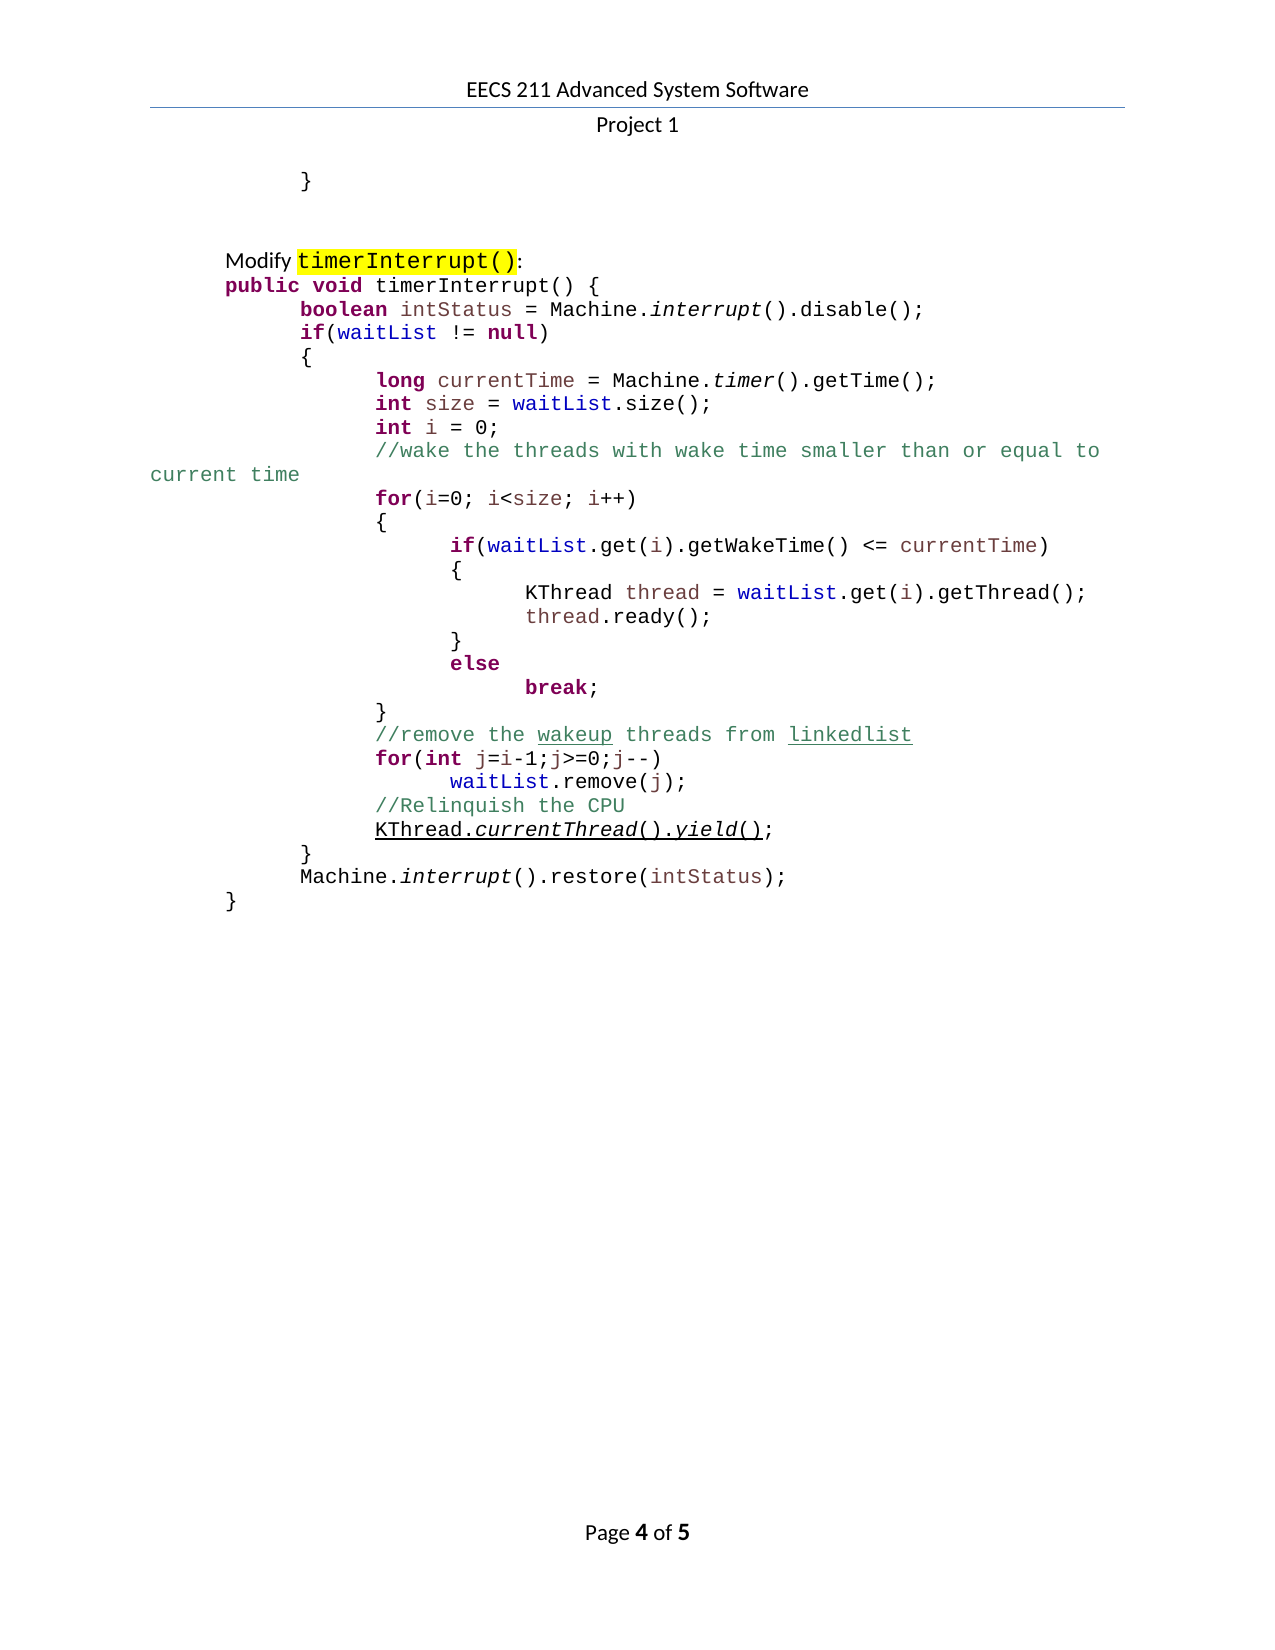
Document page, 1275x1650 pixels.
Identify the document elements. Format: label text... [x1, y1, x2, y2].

text break; [150, 677, 1125, 701]
text //remove the wakeup threads from linkedlist [150, 724, 1125, 748]
text for(i=0; i<size; i++) [150, 488, 1125, 511]
text Machine.interrupt().restore(intStatus); [150, 866, 1125, 890]
text //Relinquish the CPU [150, 795, 1125, 819]
text boolean intStatus = Machine.interrupt().disable(); [150, 299, 1125, 322]
text if(waitList != null) [150, 322, 1125, 346]
text if(waitList.get(i).getWakeTime() <= currentTime) [150, 535, 1125, 559]
text } [225, 171, 1125, 194]
text int size = waitList.size(); [150, 393, 1125, 417]
text KThread thread = waitList.get(i).getThread(); [150, 582, 1125, 606]
text { [150, 346, 1125, 369]
text waitList.remove(j); [150, 772, 1125, 795]
text for(int j=i-1;j>=0;j--) [150, 748, 1125, 772]
text int i = 0; [150, 417, 1125, 441]
text long currentTime = Machine.timer().getTime(); [150, 369, 1125, 393]
text { [150, 511, 1125, 535]
text } [150, 701, 1125, 724]
text thread.ready(); [150, 606, 1125, 630]
text else [150, 653, 1125, 677]
text { [150, 559, 1125, 582]
text } [150, 630, 1125, 653]
text //wake the threads with wake time smaller than or equal to current time [150, 441, 1125, 488]
text } [150, 890, 1125, 913]
text } [150, 842, 1125, 866]
text Modify timerInterrupt(): [225, 246, 1125, 275]
text KThread.currentThread().yield(); [150, 819, 1125, 842]
text public void timerInterrupt() { [150, 275, 1125, 299]
